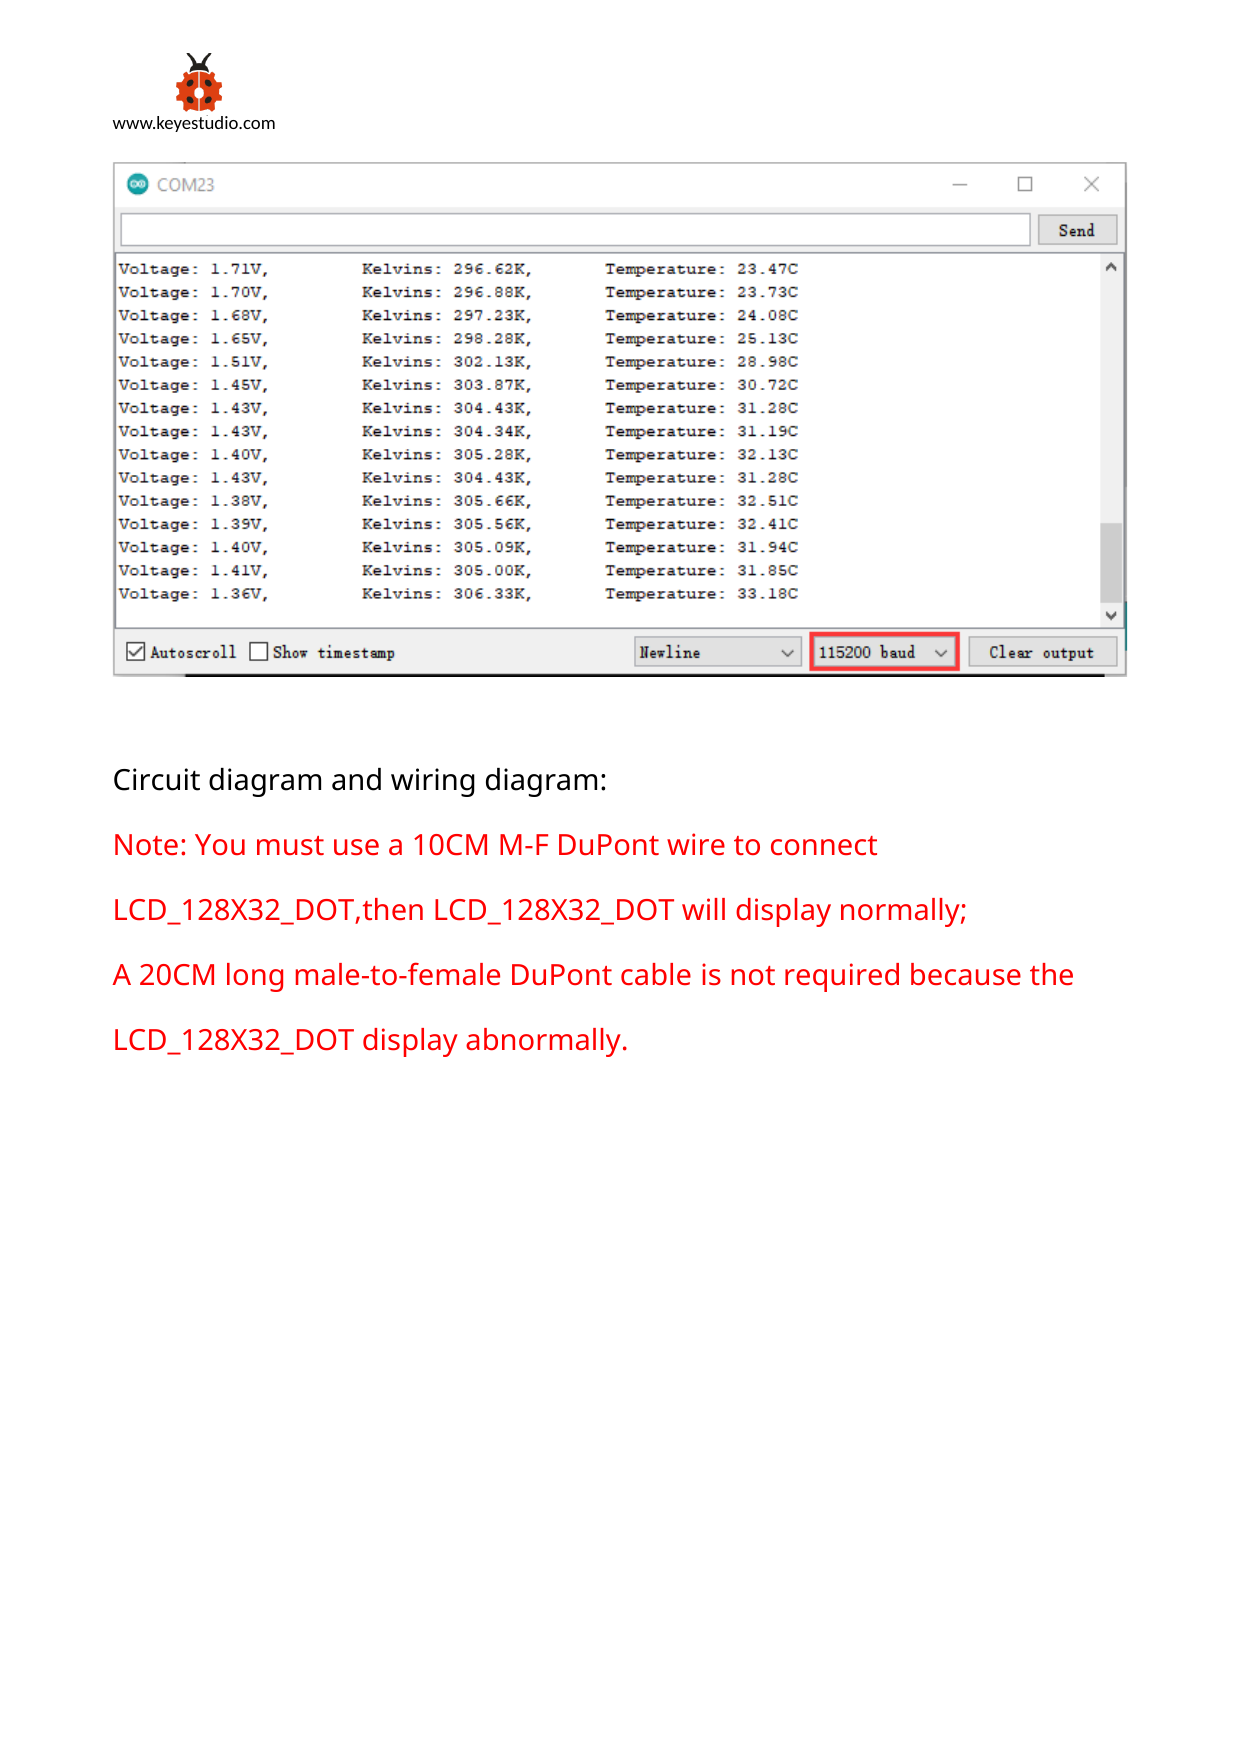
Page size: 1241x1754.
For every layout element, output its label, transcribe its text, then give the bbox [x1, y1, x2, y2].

list Note: You must use a 10CM M-F DuPont wire to connect LCD_128X32_DOT,then LCD_128X32_DOT will display normally; [112, 812, 1128, 942]
picture [112, 162, 1128, 677]
list Circuit diagram and wiring diagram: [112, 747, 1128, 812]
picture [164, 53, 241, 116]
list A 20CM long male-to-female DuPont cable is not required because the LCD_128X32_DOT display abnormally. [112, 942, 1128, 1072]
